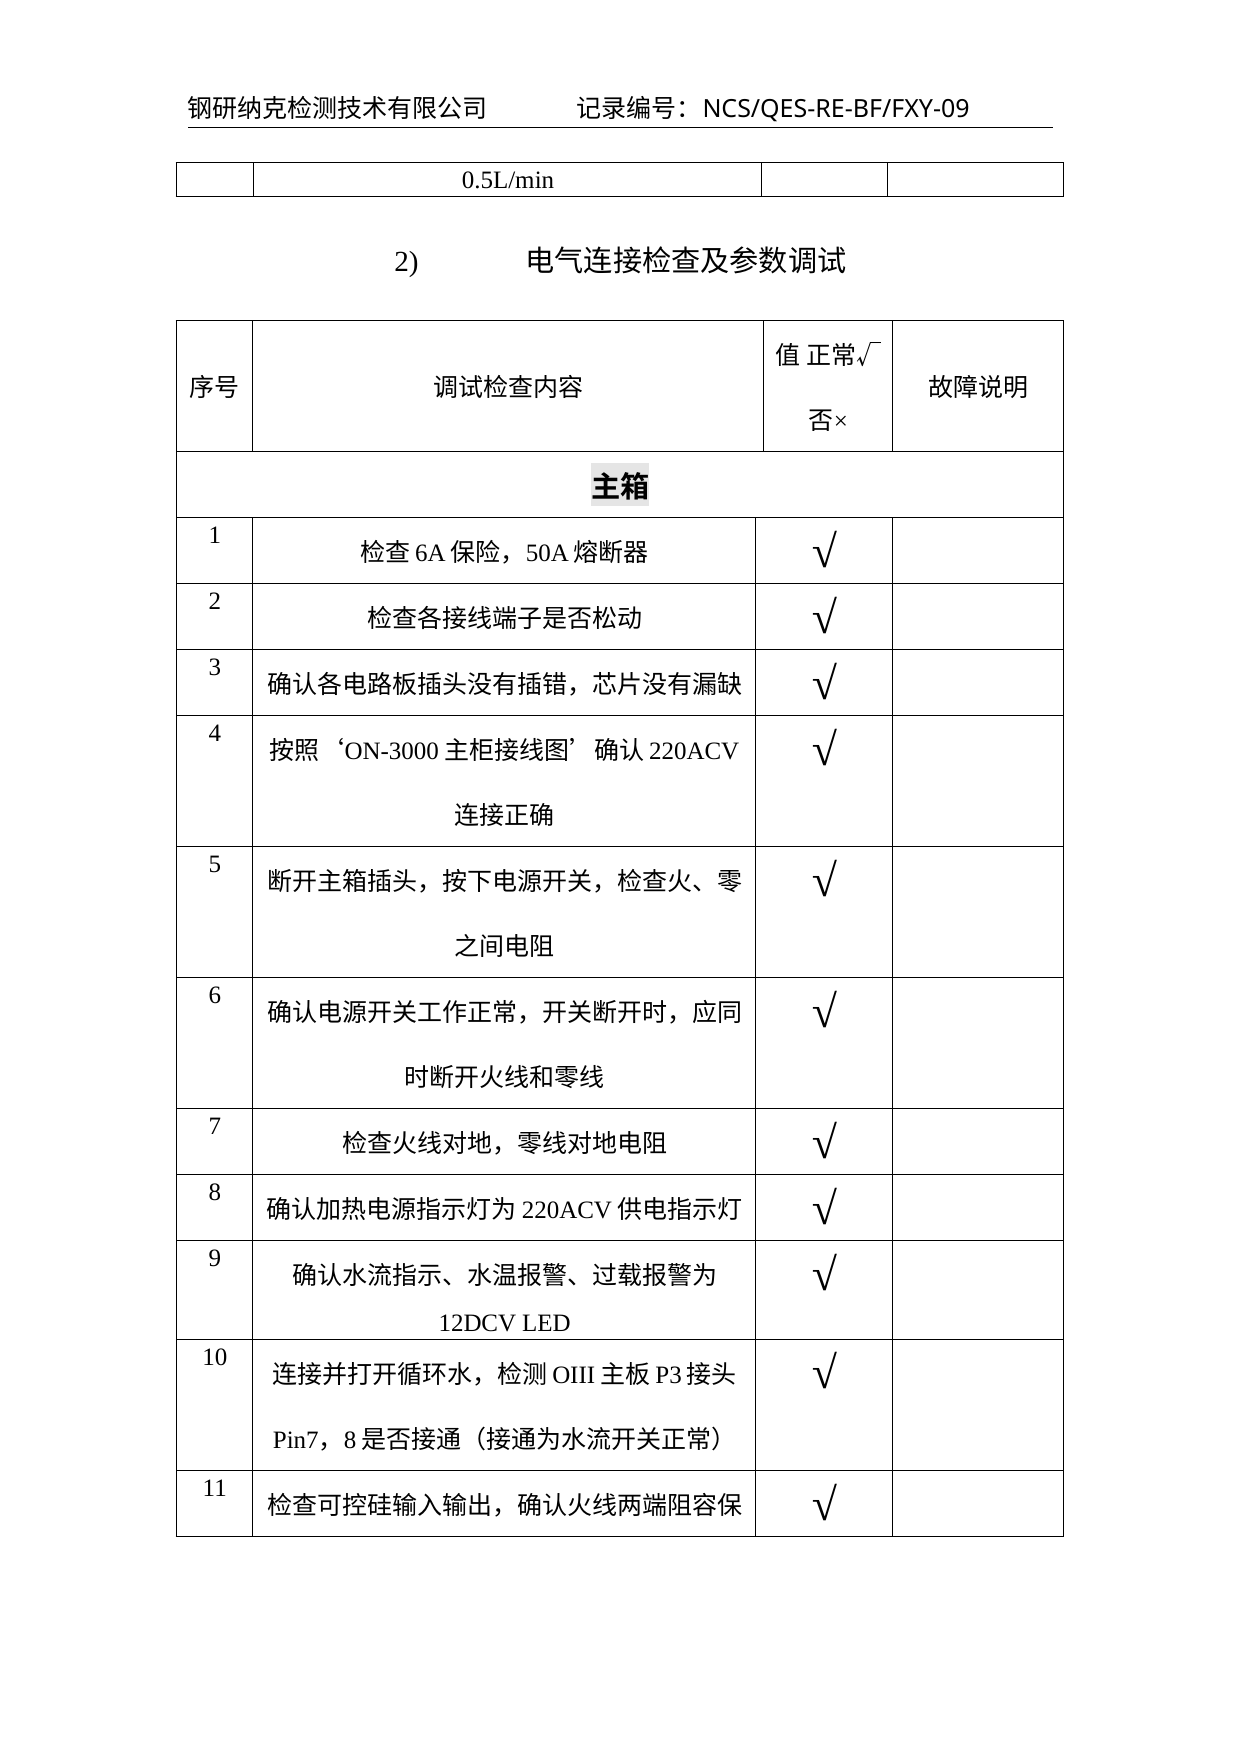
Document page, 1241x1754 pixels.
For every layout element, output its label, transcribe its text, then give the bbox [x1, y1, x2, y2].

table_cell 9 [177, 1241, 252, 1339]
list 电气连接检查及参数调试 [187, 226, 1053, 291]
table_cell 15 [177, 163, 253, 196]
table_header 故障说明 [893, 321, 1063, 451]
table_cell 主箱 [177, 452, 1063, 517]
table_cell 确认电源开关工作正常，开关断开时，应同时断开火线和零线 [253, 978, 755, 1108]
table_cell 检查各接线端子是否松动 [253, 584, 755, 649]
table_cell [893, 650, 1063, 715]
table_cell [893, 716, 1063, 846]
table_cell 11 [177, 1471, 252, 1536]
table_cell 7 [177, 1109, 252, 1174]
table_cell √ [756, 1471, 892, 1536]
table_cell [893, 847, 1063, 977]
table_cell 检查火线对地，零线对地电阻 [253, 1109, 755, 1174]
table_cell 6 [177, 978, 252, 1108]
table_cell √ [756, 518, 892, 583]
table_cell √ [756, 847, 892, 977]
table_cell [893, 584, 1063, 649]
table_cell 连接并打开循环水，检测OIII主板P3接头Pin7，8是否接通（接通为水流开关正常） [253, 1340, 755, 1470]
table_cell √ [756, 584, 892, 649]
table_cell [893, 1471, 1063, 1536]
table_cell 10 [177, 1340, 252, 1470]
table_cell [253, 1471, 755, 1536]
table_cell 4 [177, 716, 252, 846]
table_cell √ [762, 163, 887, 196]
table_cell √ [756, 650, 892, 715]
table_cell [893, 1175, 1063, 1240]
table_cell [893, 518, 1063, 583]
table_cell [893, 1109, 1063, 1174]
table_cell √ [756, 716, 892, 846]
table_cell √ [756, 1340, 892, 1470]
table_cell 1 [177, 518, 252, 583]
table_cell 确认加热电源指示灯为220ACV供电指示灯 [253, 1175, 755, 1240]
table_cell √ [756, 1109, 892, 1174]
table_cell [893, 1241, 1063, 1339]
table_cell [254, 163, 761, 196]
table_cell [893, 978, 1063, 1108]
table_cell 3 [177, 650, 252, 715]
table_cell 确认各电路板插头没有插错，芯片没有漏缺 [253, 650, 755, 715]
table_cell 断开主箱插头，按下电源开关，检查火、零之间电阻 [253, 847, 755, 977]
table_cell 5 [177, 847, 252, 977]
table_cell √ [756, 1241, 892, 1339]
table_header 值 正常√ 否× [764, 321, 892, 451]
table_cell 确认水流指示、水温报警、过载报警为12DCV LED [253, 1241, 755, 1339]
table_cell [888, 163, 1063, 196]
table_cell 8 [177, 1175, 252, 1240]
table_cell √ [756, 978, 892, 1108]
table_header 调试检查内容 [253, 321, 763, 451]
table_cell 检查6A保险，50A熔断器 [253, 518, 755, 583]
table_cell [893, 1340, 1063, 1470]
table_cell √ [756, 1175, 892, 1240]
table_cell 2 [177, 584, 252, 649]
table_cell 按照‘ON-3000主柜接线图’确认220ACV连接正确 [253, 716, 755, 846]
table_header 序号 [177, 321, 252, 451]
